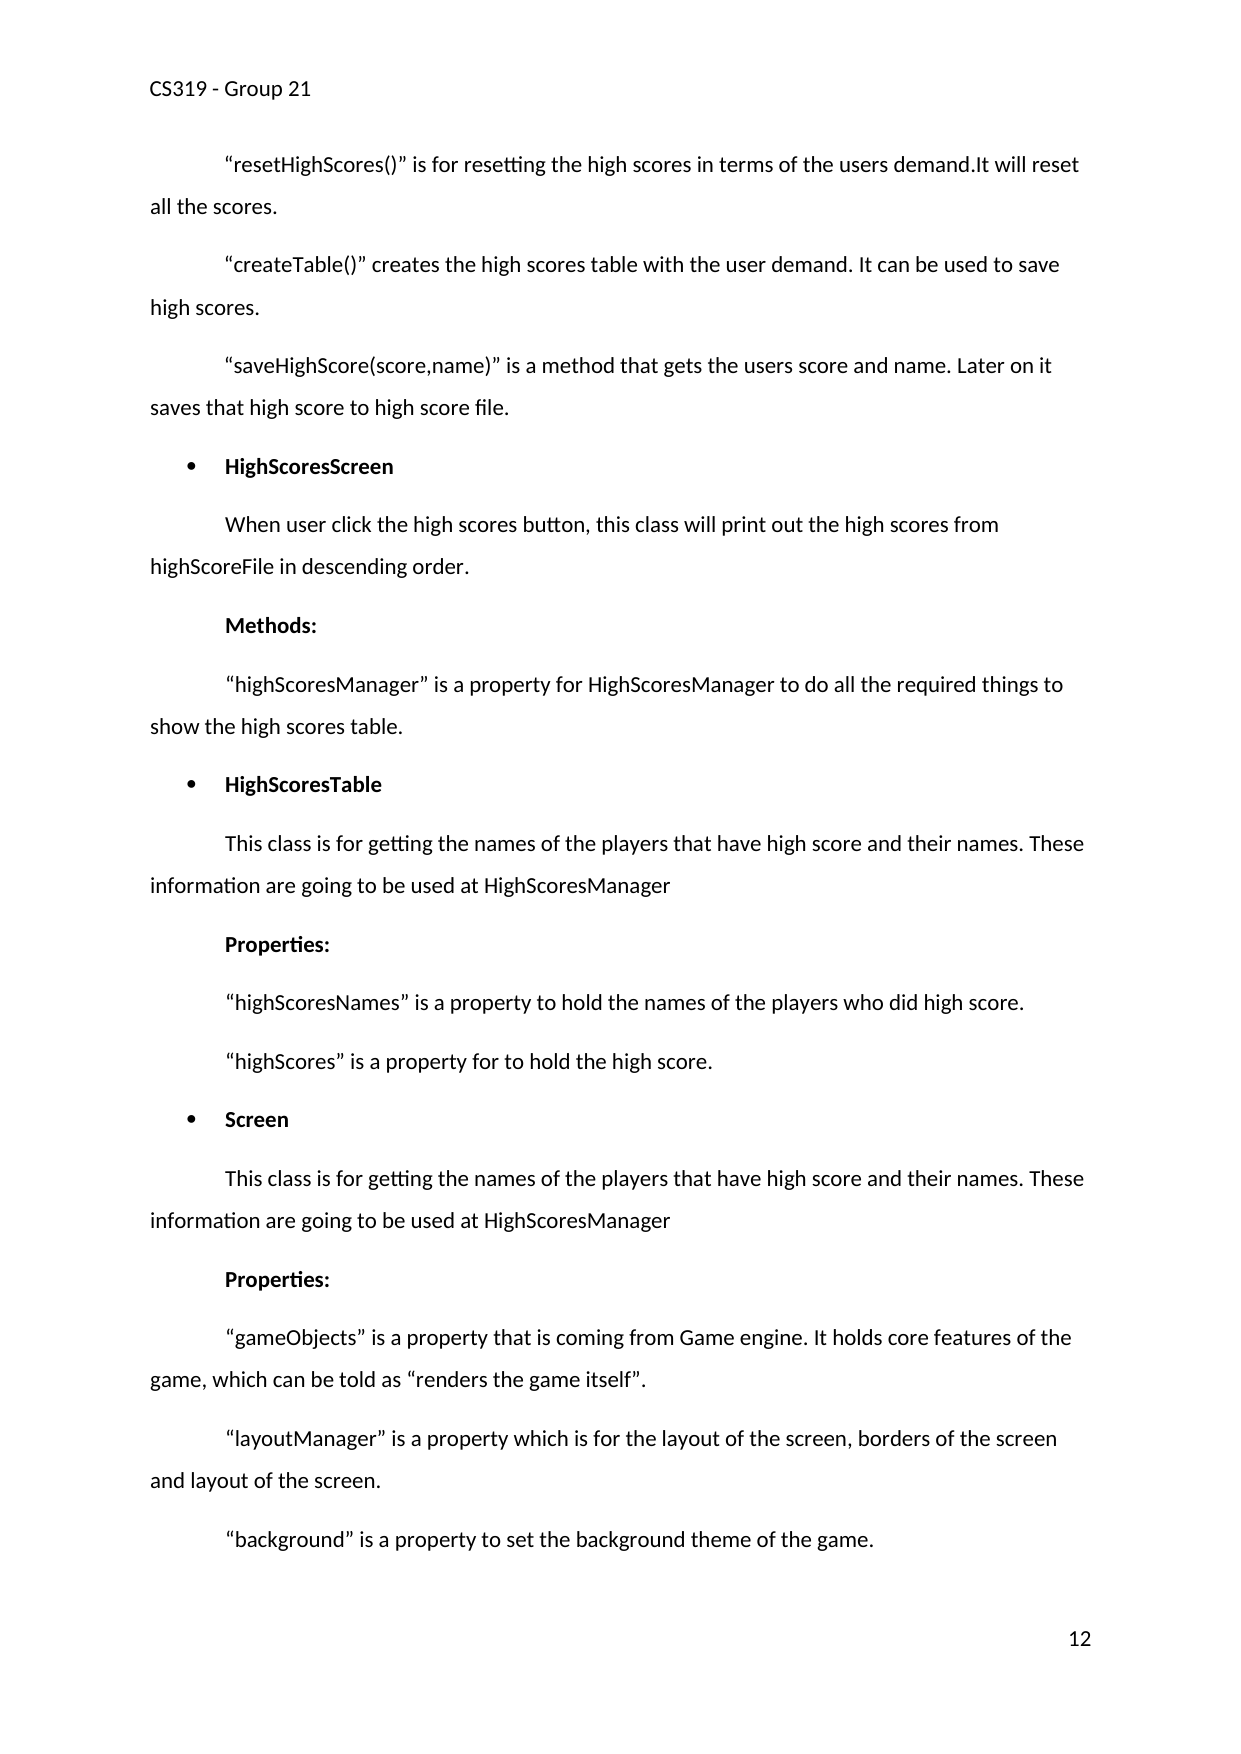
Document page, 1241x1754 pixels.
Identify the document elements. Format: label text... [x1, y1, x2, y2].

text This class is for getting the names of the players that have high score and their names. These information are going to be used at HighScoresManager [150, 1164, 1090, 1234]
text “gameObjects” is a property that is coming from Game engine. It holds core features of the game, which can be told as “renders the game itself”. [150, 1323, 1090, 1393]
text “layoutManager” is a property which is for the layout of the screen, borders of the screen and layout of the screen. [150, 1424, 1090, 1494]
text When user click the high scores button, this class will print out the high scores from highScoreFile in descending order. [150, 511, 1090, 581]
list Screen [187, 1106, 1090, 1134]
text “createTable()” creates the high scores table with the user demand. It can be used to save high scores. [150, 251, 1090, 321]
text Properties: [150, 1265, 1090, 1293]
text “saveHighScore(score,name)” is a method that gets the users score and name. Later on it saves that high score to high score file. [150, 351, 1090, 421]
text This class is for getting the names of the players that have high score and their names. These information are going to be used at HighScoresManager [150, 829, 1090, 899]
text Properties: [150, 930, 1090, 958]
text “highScores” is a property for to hold the high score. [150, 1047, 1090, 1075]
list HighScoresScreen [187, 452, 1090, 480]
text “resetHighScores()” is for resetting the high scores in terms of the users demand.It will reset all the scores. [150, 150, 1090, 220]
text Methods: [150, 611, 1090, 639]
text “highScoresNames” is a property to hold the names of the players who did high score. [150, 988, 1090, 1016]
text “background” is a property to set the background theme of the game. [150, 1525, 1090, 1553]
list HighScoresTable [187, 770, 1090, 798]
text “highScoresManager” is a property for HighScoresManager to do all the required things to show the high scores table. [150, 670, 1090, 740]
